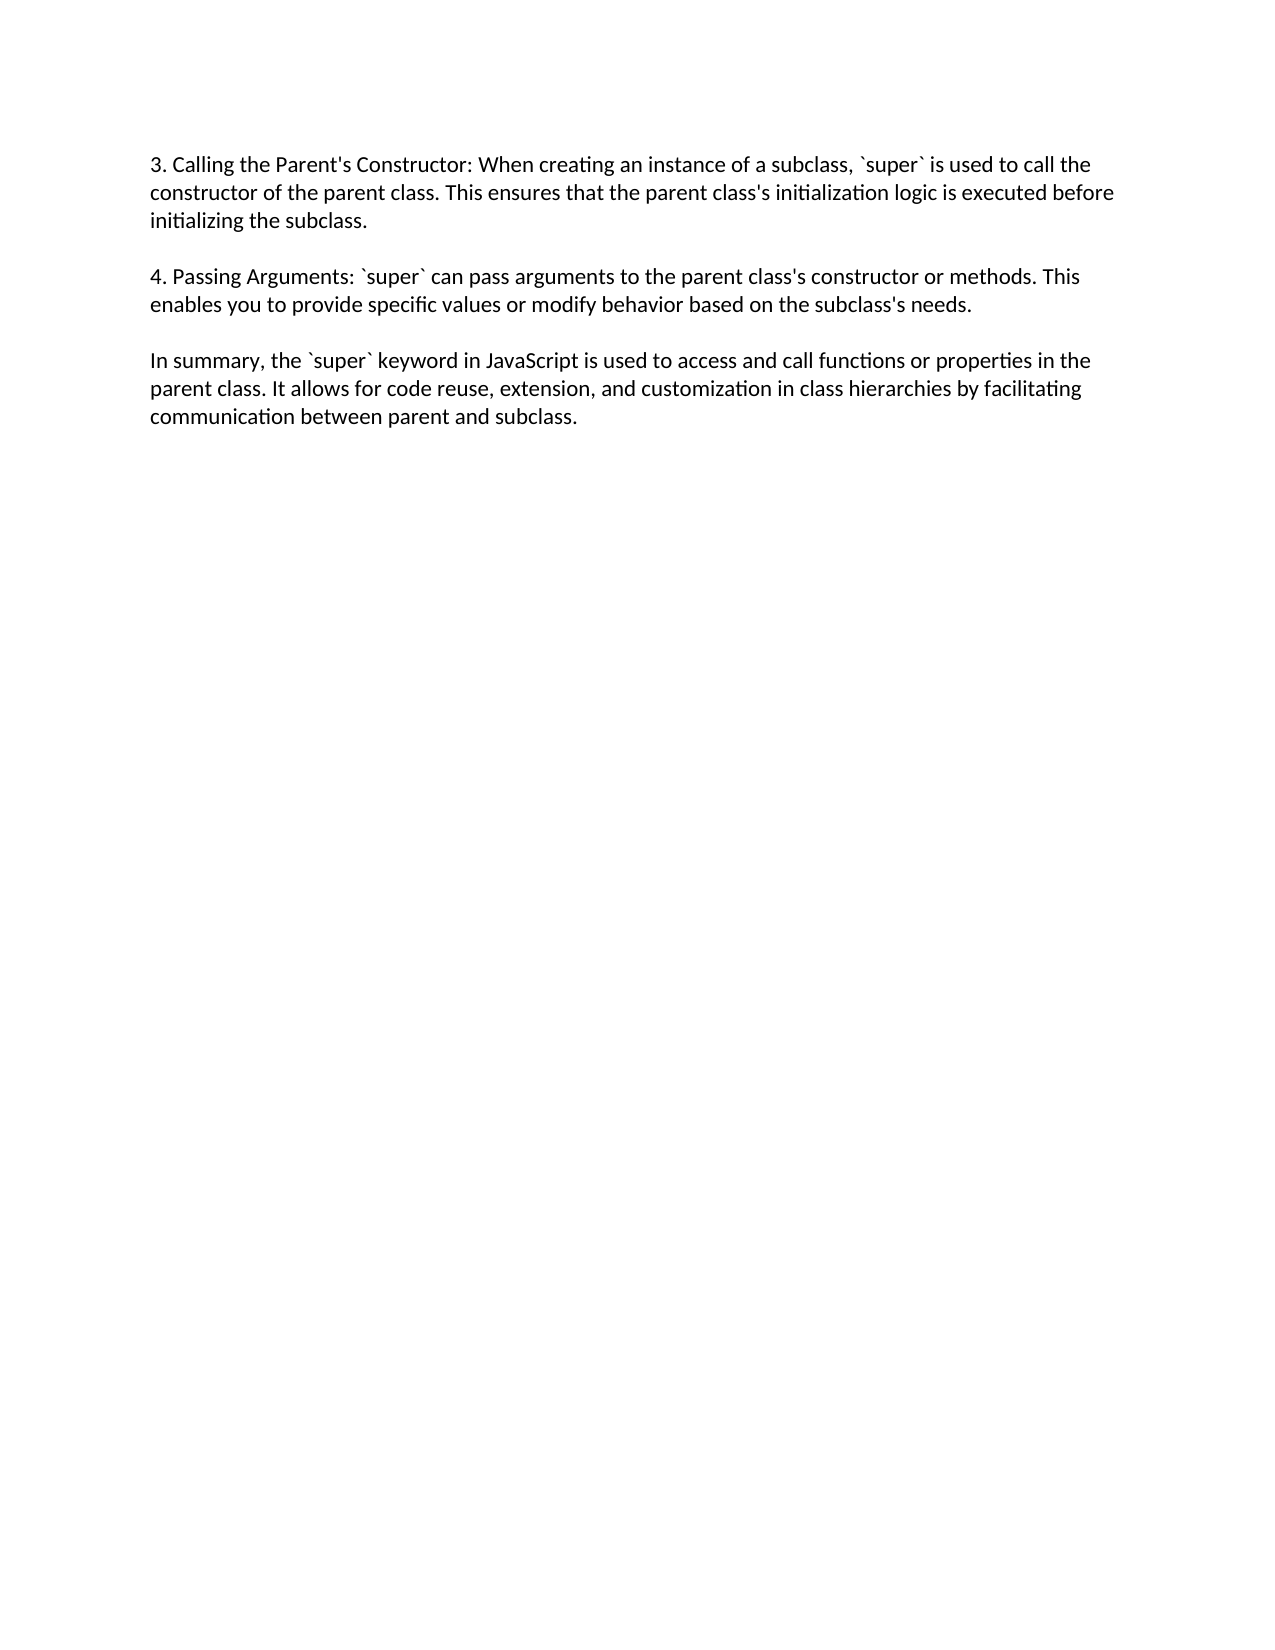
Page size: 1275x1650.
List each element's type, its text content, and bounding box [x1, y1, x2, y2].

text In summary, the `super` keyword in JavaScript is used to access and call functions or properties in the parent class. It allows for code reuse, extension, and customization in class hierarchies by facilitating communication between parent and subclass. [150, 346, 1125, 430]
text 4. Passing Arguments: `super` can pass arguments to the parent class's constructor or methods. This enables you to provide specific values or modify behavior based on the subclass's needs. [150, 262, 1125, 318]
text 3. Calling the Parent's Constructor: When creating an instance of a subclass, `super` is used to call the constructor of the parent class. This ensures that the parent class's initialization logic is executed before initializing the subclass. [150, 150, 1125, 234]
